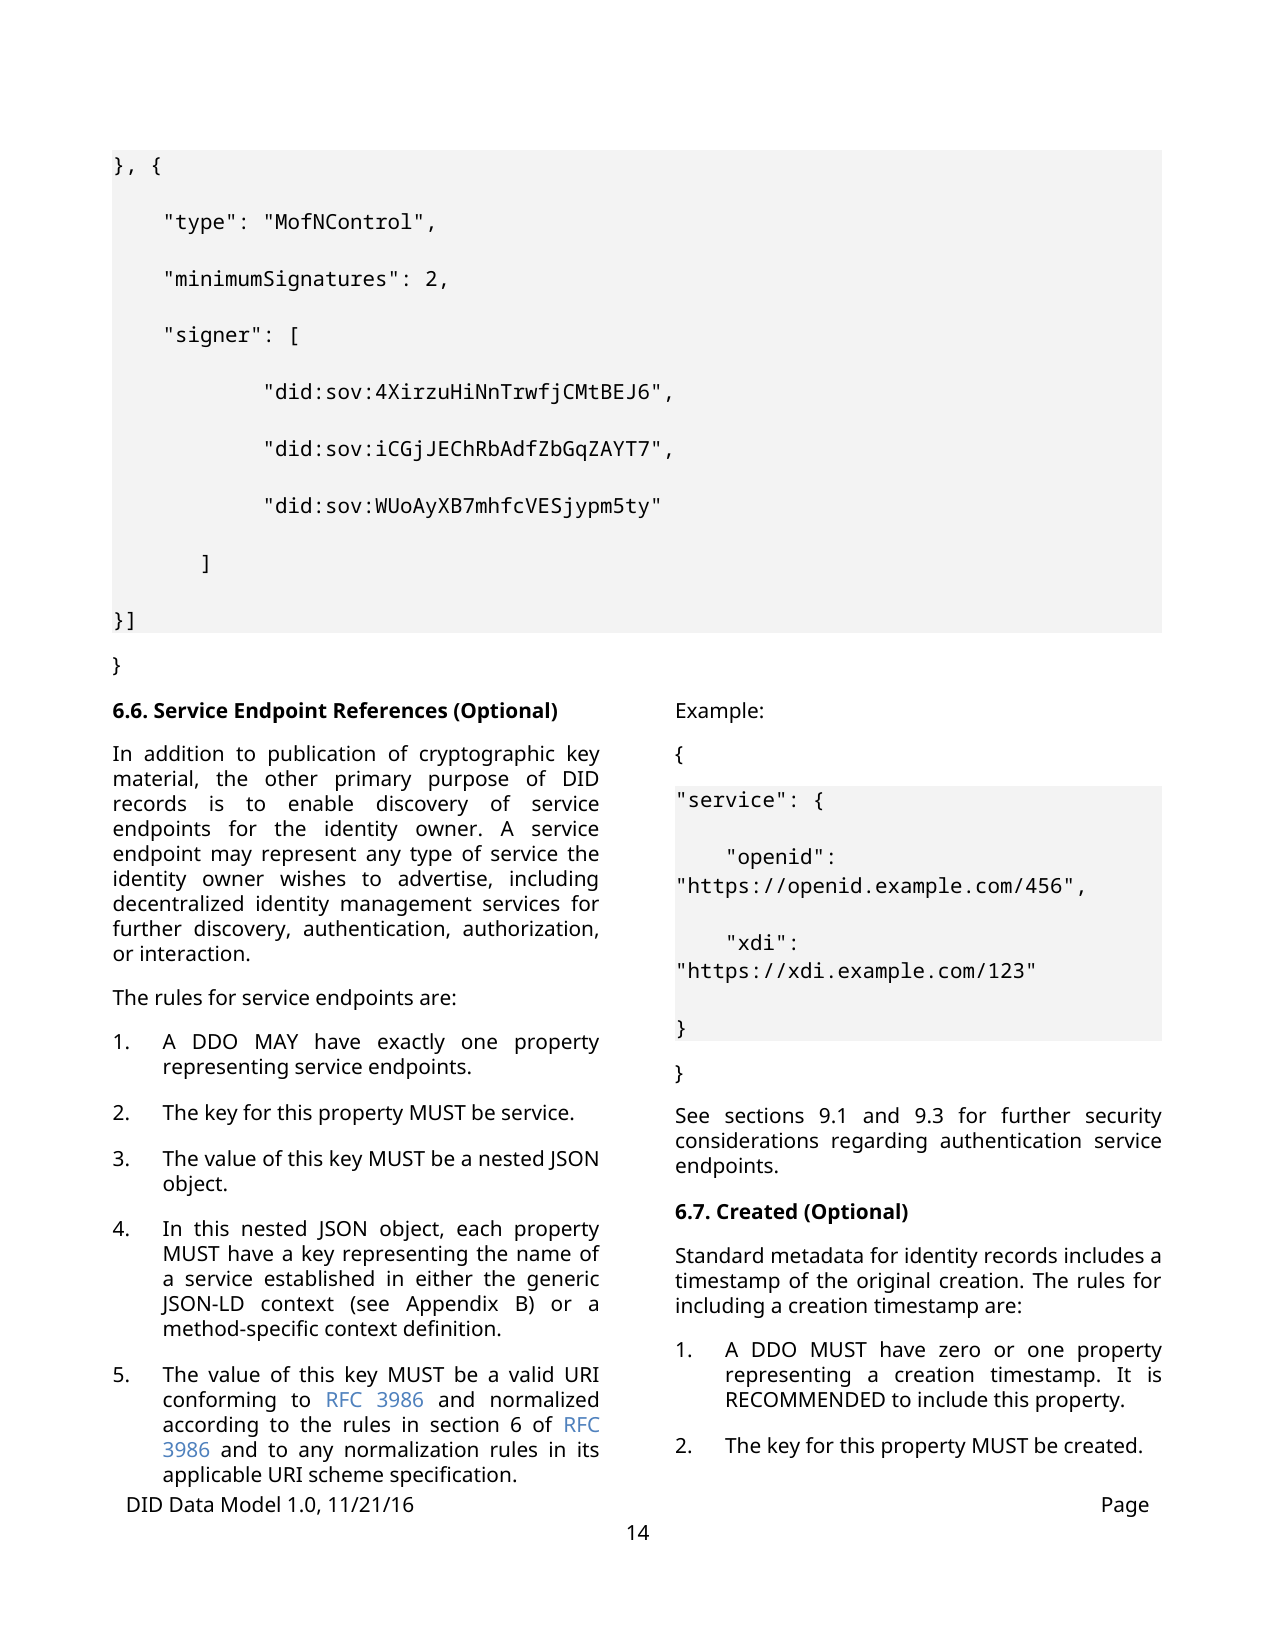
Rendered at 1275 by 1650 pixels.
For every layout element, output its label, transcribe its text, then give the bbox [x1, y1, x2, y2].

list A DDO MUST have zero or one property representing a creation timestamp. It is RECOMMENDED to include this property. [675, 1337, 1162, 1412]
subtitle 6.6. Service Endpoint References (Optional) [112, 698, 600, 723]
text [112, 150, 1162, 633]
list The key for this property MUST be created. [675, 1433, 1162, 1458]
text } [675, 1060, 1162, 1085]
text Example: [675, 698, 1162, 723]
text } [112, 652, 1162, 677]
text Standard metadata for identity records includes a timestamp of the original creation. The rules for including a creation timestamp are: [675, 1243, 1162, 1318]
text In addition to publication of cryptographic key material, the other primary purpose of DID records is to enable discovery of service endpoints for the identity owner. A service endpoint may represent any type of service the identity owner wishes to advertise, including decentralized identity management services for further discovery, authentication, authorization, or interaction. [112, 742, 600, 967]
text "service": { "openid": "https://openid.example.com/456", "xdi": "https://xdi.example.com/123" } [675, 786, 1162, 1041]
list A DDO MAY have exactly one property representing service endpoints. [112, 1029, 600, 1079]
subtitle 6.7. Created (Optional) [675, 1200, 1162, 1225]
list The key for this property MUST be service. [112, 1100, 600, 1125]
list The value of this key MUST be a valid URI conforming to RFC 3986 and normalized according to the rules in section 6 of RFC 3986 and to any normalization rules in its applicable URI scheme specification. [112, 1363, 600, 1488]
list The value of this key MUST be a nested JSON object. [112, 1146, 600, 1196]
text { [675, 742, 1162, 767]
list In this nested JSON object, each property MUST have a key representing the name of a service established in either the generic JSON-LD context (see Appendix B) or a method-specific context definition. [112, 1217, 600, 1342]
text The rules for service endpoints are: [112, 986, 600, 1011]
text See sections 9.1 and 9.3 for further security considerations regarding authentication service endpoints. [675, 1104, 1162, 1179]
